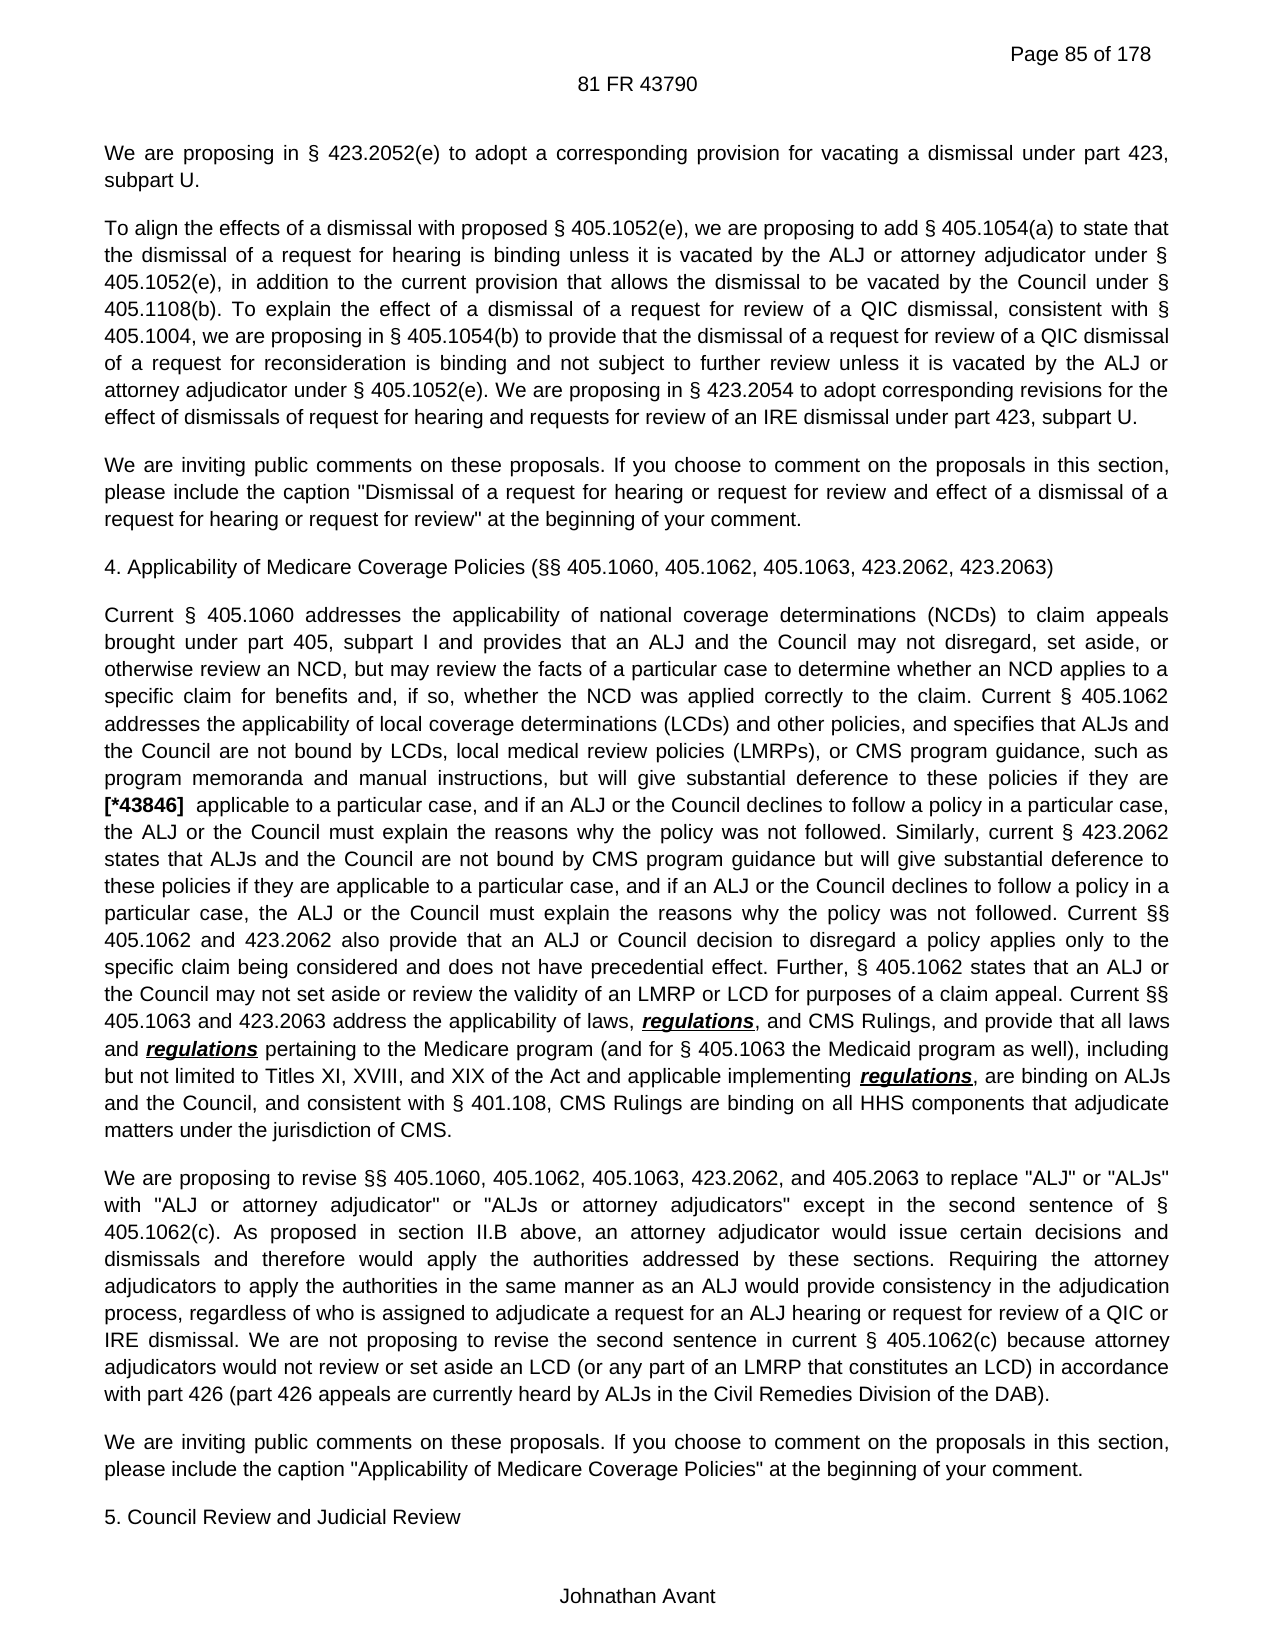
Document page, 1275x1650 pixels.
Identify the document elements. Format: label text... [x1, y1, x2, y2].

text 4. Applicability of Medicare Coverage Policies (§§ 405.1060, 405.1062, 405.1063, 423.2062, 423.2063) [104, 552, 1171, 579]
text 5. Council Review and Judicial Review [104, 1502, 1171, 1529]
text We are inviting public comments on these proposals. If you choose to comment on the proposals in this section, please include the caption "Applicability of Medicare Coverage Policies" at the beginning of your comment. [104, 1427, 1171, 1481]
text To align the effects of a dismissal with proposed § 405.1052(e), we are proposing to add § 405.1054(a) to state that the dismissal of a request for hearing is binding unless it is vacated by the ALJ or attorney adjudicator under § 405.1052(e), in addition to the current provision that allows the dismissal to be vacated by the Council under § 405.1108(b). To explain the effect of a dismissal of a request for review of a QIC dismissal, consistent with § 405.1004, we are proposing in § 405.1054(b) to provide that the dismissal of a request for review of a QIC dismissal of a request for reconsideration is binding and not subject to further review unless it is vacated by the ALJ or attorney adjudicator under § 405.1052(e). We are proposing in § 423.2054 to adopt corresponding revisions for the effect of dismissals of request for hearing and requests for review of an IRE dismissal under part 423, subpart U. [104, 212, 1171, 429]
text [104, 137, 1171, 192]
text Current § 405.1060 addresses the applicability of national coverage determinations (NCDs) to claim appeals brought under part 405, subpart I and provides that an ALJ and the Council may not disregard, set aside, or otherwise review an NCD, but may review the facts of a particular case to determine whether an NCD applies to a specific claim for benefits and, if so, whether the NCD was applied correctly to the claim. Current § 405.1062 addresses the applicability of local coverage determinations (LCDs) and other policies, and specifies that ALJs and the Council are not bound by LCDs, local medical review policies (LMRPs), or CMS program guidance, such as program memoranda and manual instructions, but will give substantial deference to these policies if they are [*43846] applicable to a particular case, and if an ALJ or the Council declines to follow a policy in a particular case, the ALJ or the Council must explain the reasons why the policy was not followed. Similarly, current § 423.2062 states that ALJs and the Council are not bound by CMS program guidance but will give substantial deference to these policies if they are applicable to a particular case, and if an ALJ or the Council declines to follow a policy in a particular case, the ALJ or the Council must explain the reasons why the policy was not followed. Current §§ 405.1062 and 423.2062 also provide that an ALJ or Council decision to disregard a policy applies only to the specific claim being considered and does not have precedential effect. Further, § 405.1062 states that an ALJ or the Council may not set aside or review the validity of an LMRP or LCD for purposes of a claim appeal. Current §§ 405.1063 and 423.2063 address the applicability of laws, regulations, and CMS Rulings, and provide that all laws and regulations pertaining to the Medicare program (and for § 405.1063 the Medicaid program as well), including but not limited to Titles XI, XVIII, and XIX of the Act and applicable implementing regulations, are binding on ALJs and the Council, and consistent with § 401.108, CMS Rulings are binding on all HHS components that adjudicate matters under the jurisdiction of CMS. [104, 600, 1171, 1142]
text We are inviting public comments on these proposals. If you choose to comment on the proposals in this section, please include the caption "Dismissal of a request for hearing or request for review and effect of a dismissal of a request for hearing or request for review" at the beginning of your comment. [104, 450, 1171, 531]
text We are proposing to revise §§ 405.1060, 405.1062, 405.1063, 423.2062, and 405.2063 to replace "ALJ" or "ALJs" with "ALJ or attorney adjudicator" or "ALJs or attorney adjudicators" except in the second sentence of § 405.1062(c). As proposed in section II.B above, an attorney adjudicator would issue certain decisions and dismissals and therefore would apply the authorities addressed by these sections. Requiring the attorney adjudicators to apply the authorities in the same manner as an ALJ would provide consistency in the adjudication process, regardless of who is assigned to adjudicate a request for an ALJ hearing or request for review of a QIC or IRE dismissal. We are not proposing to revise the second sentence in current § 405.1062(c) because attorney adjudicators would not review or set aside an LCD (or any part of an LMRP that constitutes an LCD) in accordance with part 426 (part 426 appeals are currently heard by ALJs in the Civil Remedies Division of the DAB). [104, 1162, 1171, 1406]
